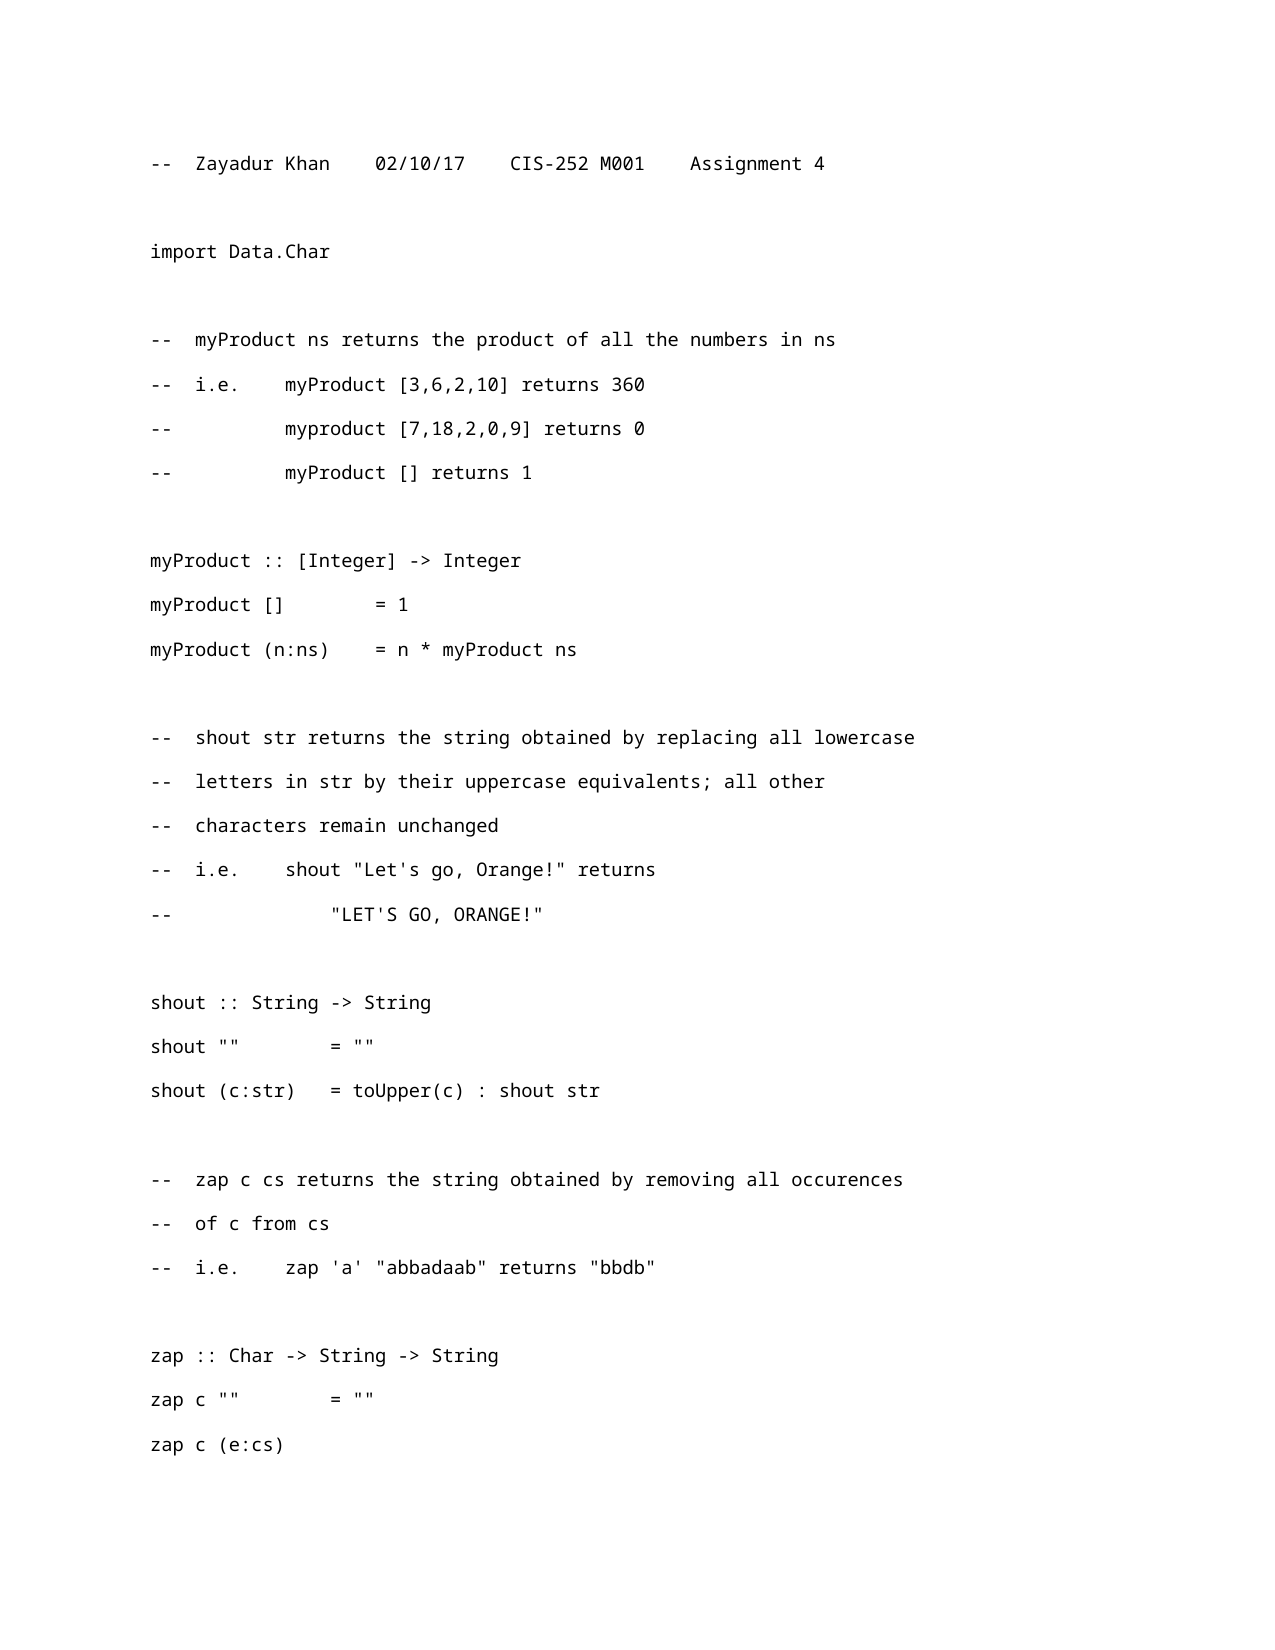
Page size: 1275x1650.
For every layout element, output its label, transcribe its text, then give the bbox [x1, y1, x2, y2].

text -- myProduct [] returns 1 [150, 459, 1125, 485]
text zap c "" = "" [150, 1387, 1125, 1412]
text import Data.Char [150, 238, 1125, 264]
text myProduct (n:ns) = n * myProduct ns [150, 636, 1125, 661]
text -- characters remain unchanged [150, 812, 1125, 838]
text -- i.e. myProduct [3,6,2,10] returns 360 [150, 371, 1125, 396]
text -- myProduct ns returns the product of all the numbers in ns [150, 327, 1125, 352]
text myProduct :: [Integer] -> Integer [150, 547, 1125, 573]
text -- i.e. zap 'a' "abbadaab" returns "bbdb" [150, 1254, 1125, 1280]
text zap c (e:cs) [150, 1431, 1125, 1456]
text zap :: Char -> String -> String [150, 1342, 1125, 1368]
text -- shout str returns the string obtained by replacing all lowercase [150, 724, 1125, 750]
text -- Zayadur Khan 02/10/17 CIS-252 M001 Assignment 4 [150, 150, 1125, 176]
text -- of c from cs [150, 1210, 1125, 1236]
text -- myproduct [7,18,2,0,9] returns 0 [150, 415, 1125, 441]
text -- letters in str by their uppercase equivalents; all other [150, 768, 1125, 794]
text myProduct [] = 1 [150, 592, 1125, 617]
text shout (c:str) = toUpper(c) : shout str [150, 1077, 1125, 1103]
text shout "" = "" [150, 1033, 1125, 1059]
text -- i.e. shout "Let's go, Orange!" returns [150, 857, 1125, 882]
text -- zap c cs returns the string obtained by removing all occurences [150, 1166, 1125, 1191]
text -- "LET'S GO, ORANGE!" [150, 901, 1125, 926]
text shout :: String -> String [150, 989, 1125, 1015]
